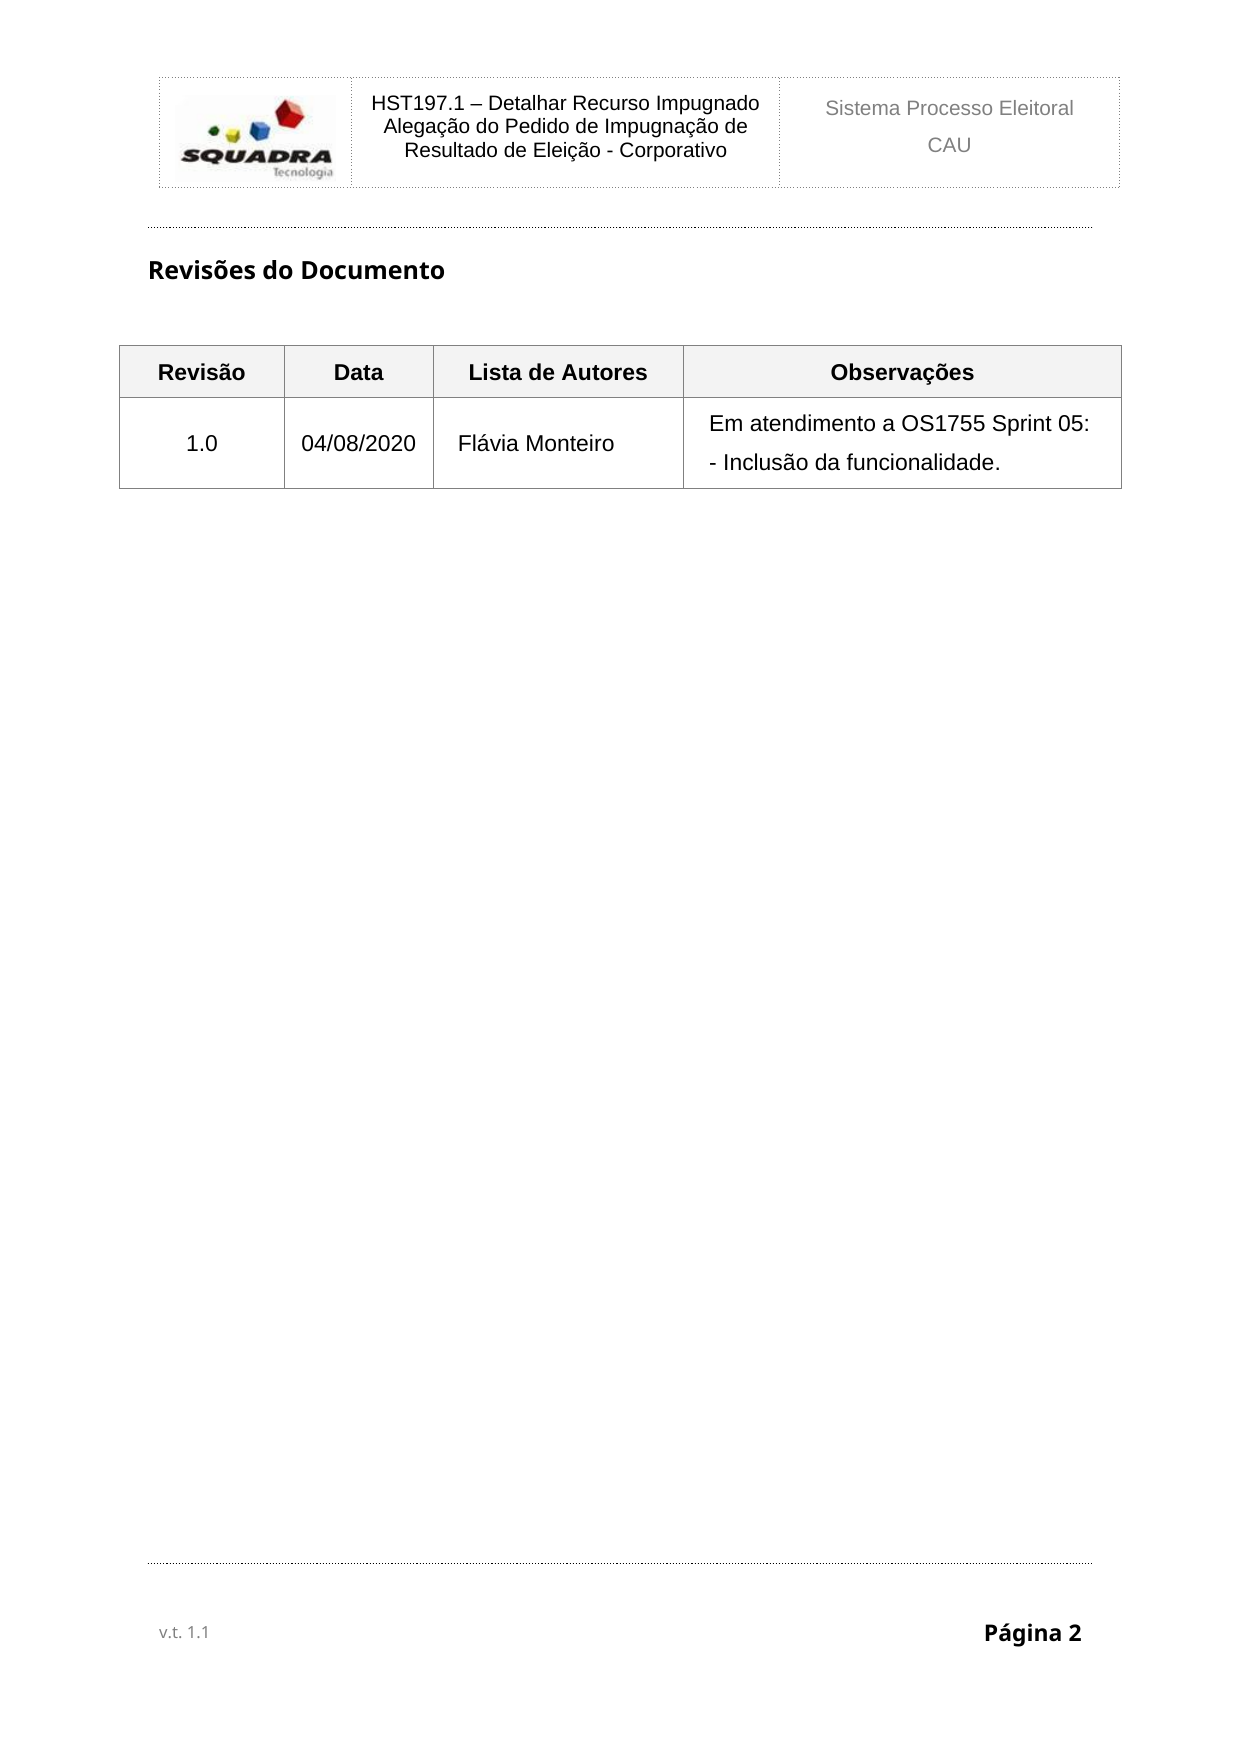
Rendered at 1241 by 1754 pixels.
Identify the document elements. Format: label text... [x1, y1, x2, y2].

table_header Revisão [120, 346, 284, 397]
table_cell Em atendimento a OS1755 Sprint 05: - Inclusão da funcionalidade. [684, 398, 1121, 488]
table_header Data [285, 346, 433, 397]
picture [175, 95, 336, 182]
table_cell 04/08/2020 [285, 398, 433, 488]
table_header Lista de Autores [434, 346, 683, 397]
table_cell 1.0 [120, 398, 284, 488]
table_cell Flávia Monteiro [434, 398, 683, 488]
table_header Observações [684, 346, 1121, 397]
text Revisões do Documento [148, 252, 1092, 286]
